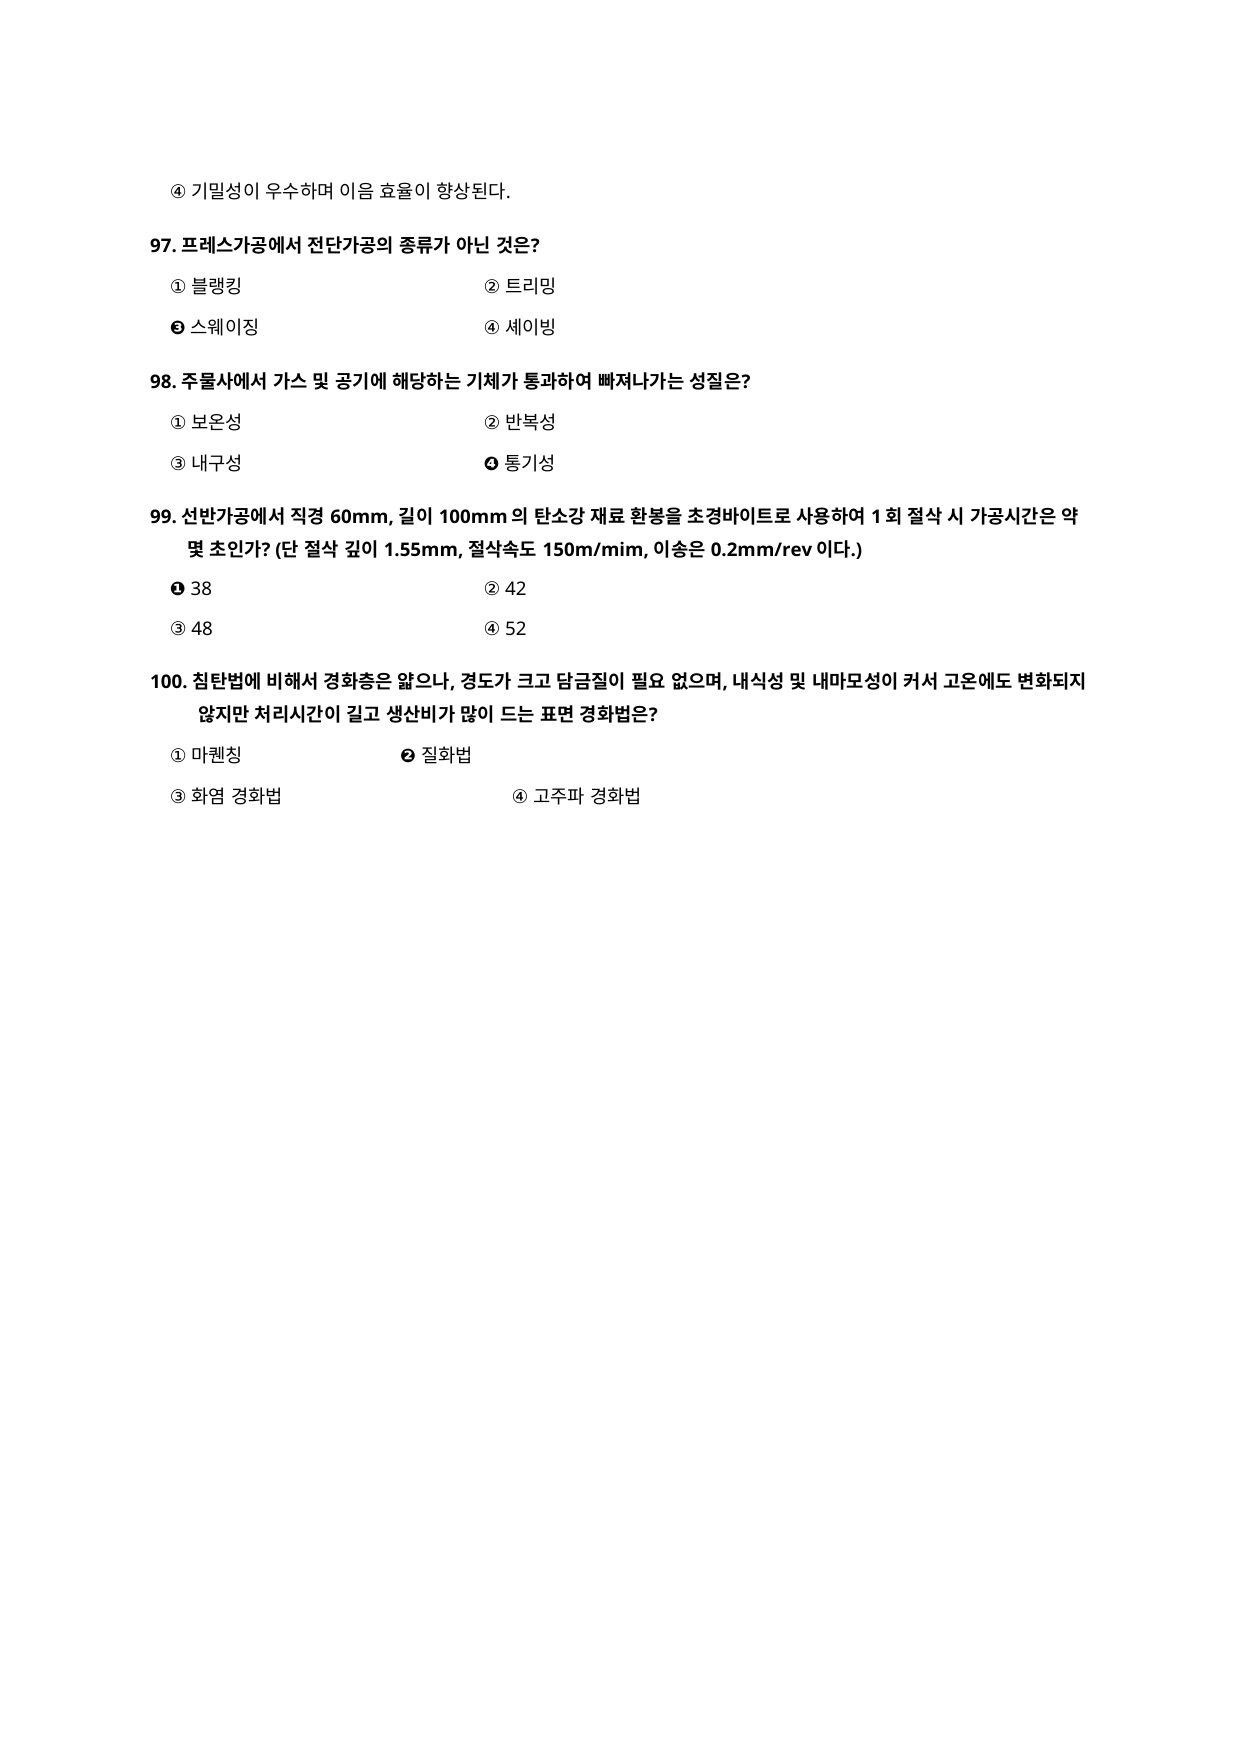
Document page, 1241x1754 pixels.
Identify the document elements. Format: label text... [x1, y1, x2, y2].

text ③ 화염 경화법 ④ 고주파 경화법 [150, 782, 1090, 809]
text ③ 48 ④ 52 [150, 615, 1090, 641]
text 97. 프레스가공에서 전단가공의 종류가 아닌 것은? [150, 231, 1090, 258]
text ④ 기밀성이 우수하며 이음 효율이 향상된다. [150, 177, 1090, 204]
text ❸ 스웨이징 ④ 셰이빙 [150, 313, 1090, 340]
text 99. 선반가공에서 직경 60mm, 길이 100mm의 탄소강 재료 환봉을 초경바이트로 사용하여 1회 절삭 시 가공시간은 약 몇 초인가? (단 절삭 깊이 1.55mm, 절삭속도 150m/mim, 이송은 0.2mm/rev이다.) [150, 502, 1090, 562]
text ③ 내구성 ❹ 통기성 [150, 448, 1090, 476]
text ① 보온성 ② 반복성 [150, 407, 1090, 434]
text 100. 침탄법에 비해서 경화층은 얇으나, 경도가 크고 담금질이 필요 없으며, 내식성 및 내마모성이 커서 고온에도 변화되지 않지만 처리시간이 길고 생산비가 많이 드는 표면 경화법은? [150, 667, 1090, 727]
text ❶ 38 ② 42 [150, 576, 1090, 601]
text ① 마퀜칭 ❷ 질화법 [150, 741, 1090, 768]
text 98. 주물사에서 가스 및 공기에 해당하는 기체가 통과하여 빠져나가는 성질은? [150, 366, 1090, 393]
text ① 블랭킹 ② 트리밍 [150, 272, 1090, 299]
